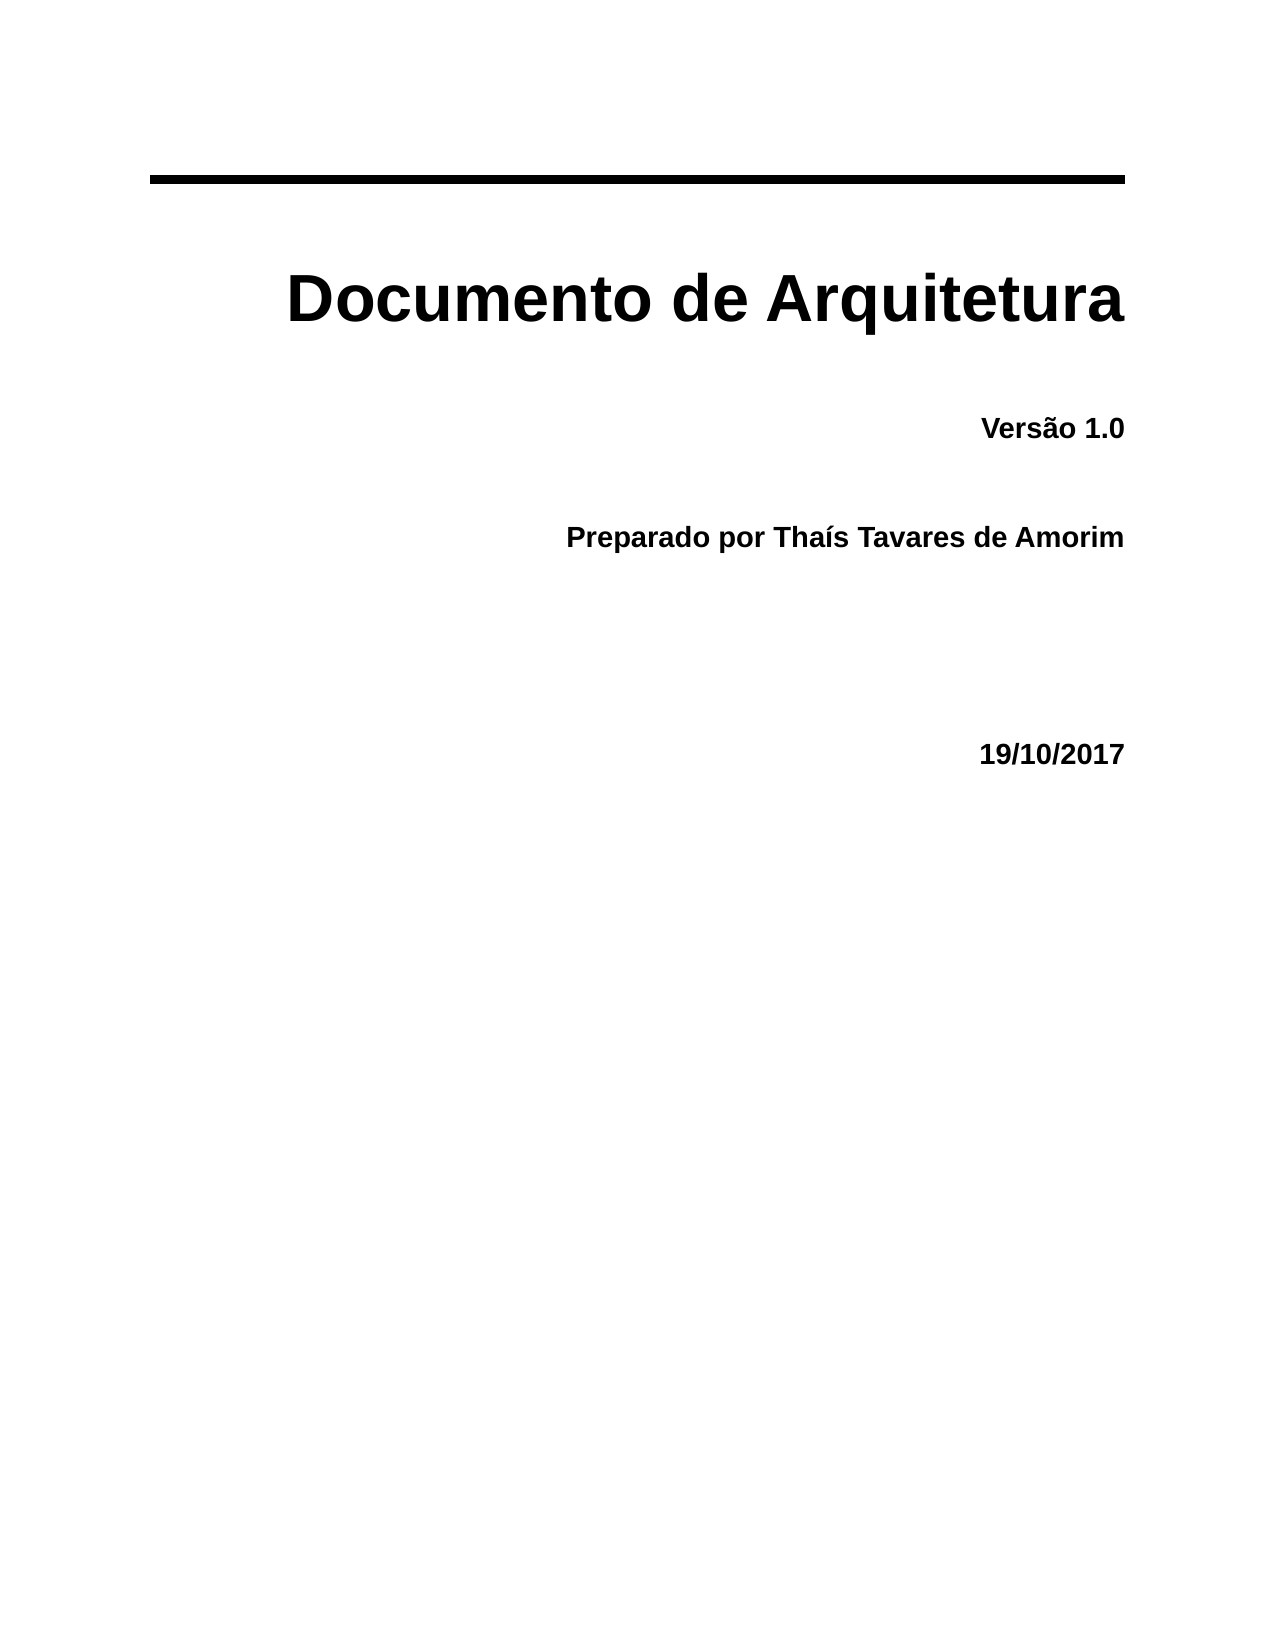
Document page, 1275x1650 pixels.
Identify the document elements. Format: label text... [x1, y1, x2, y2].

title Documento de Arquitetura [150, 259, 1125, 336]
text Preparado por Thaís Tavares de Amorim [150, 519, 1125, 553]
text Versão 1.0 [150, 411, 1125, 444]
text 19/10/2017 [150, 737, 1125, 770]
